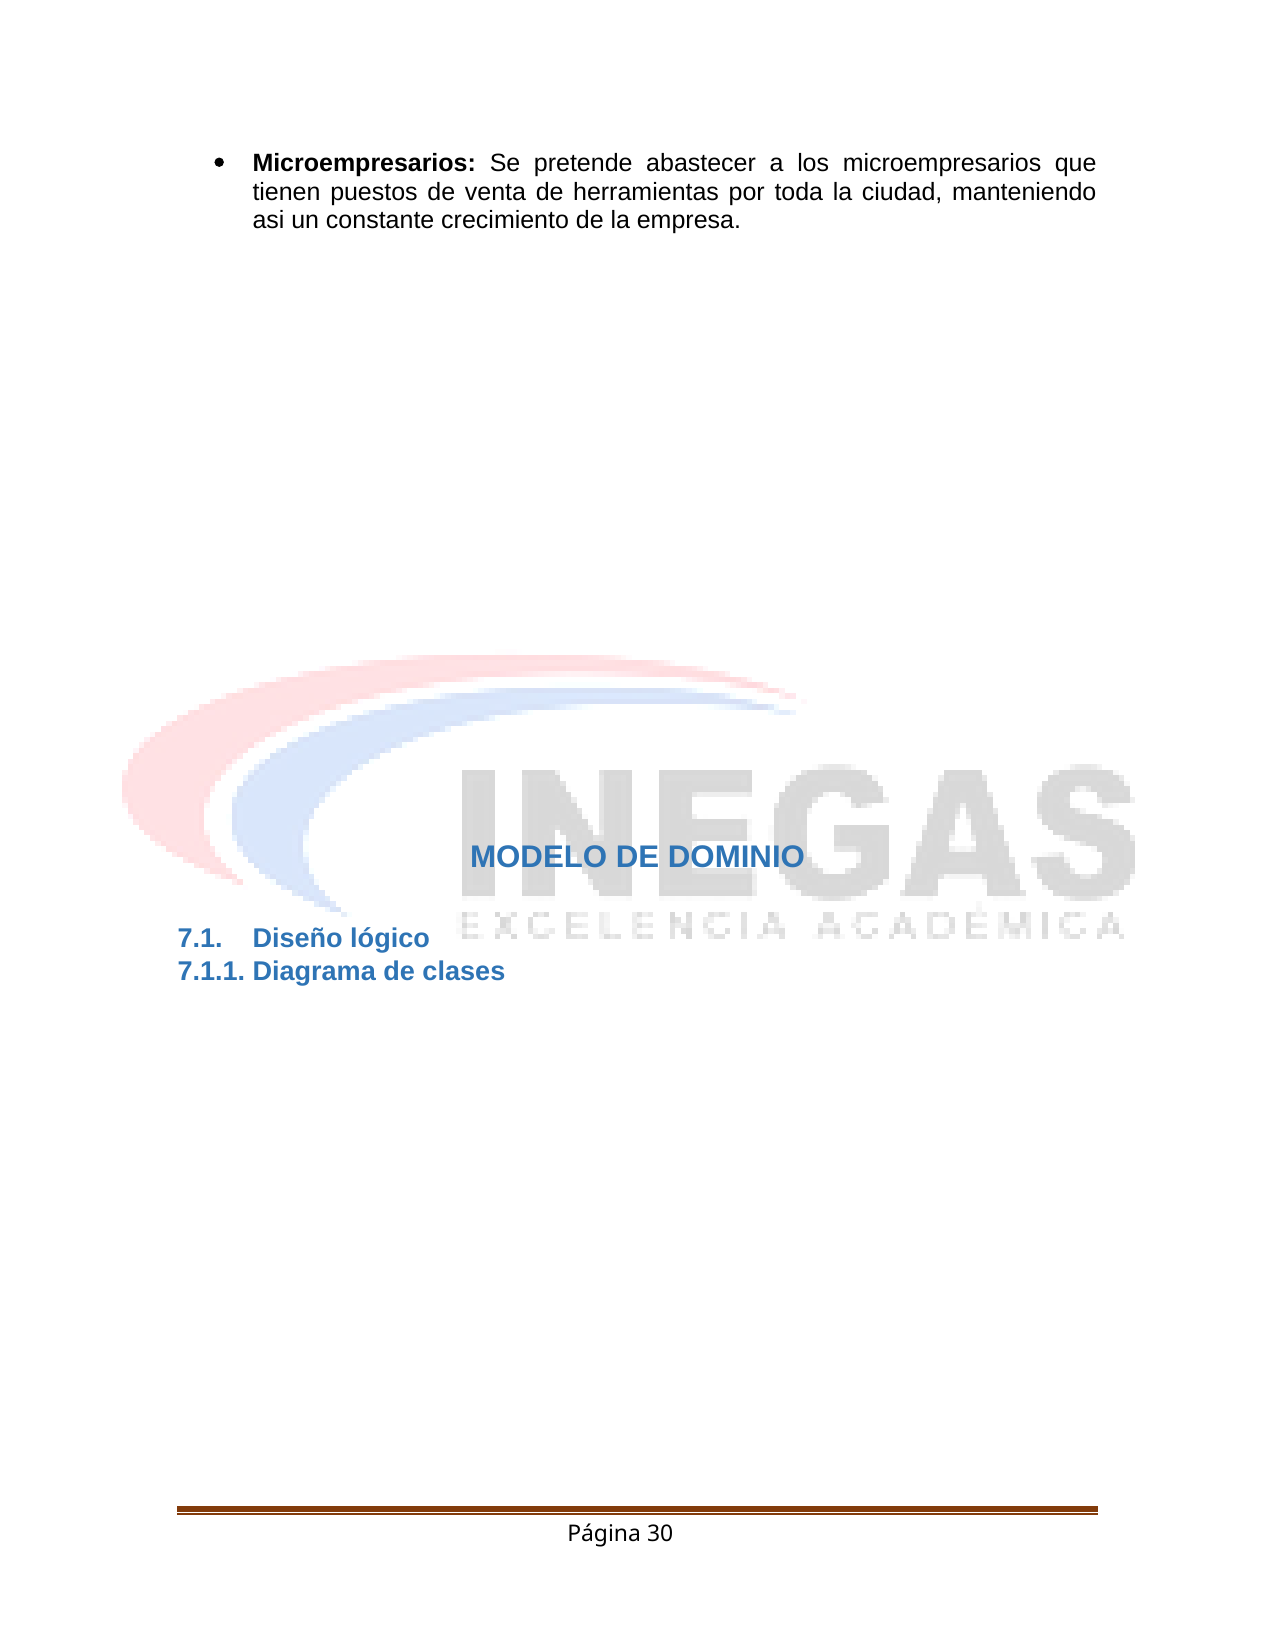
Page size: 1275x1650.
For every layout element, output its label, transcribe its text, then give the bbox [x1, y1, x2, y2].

list Diagrama de clases [177, 955, 1098, 987]
list Sd [177, 893, 1137, 919]
text MODELO DE DOMINIO [177, 838, 1098, 874]
list Diseño lógico [177, 922, 1098, 953]
